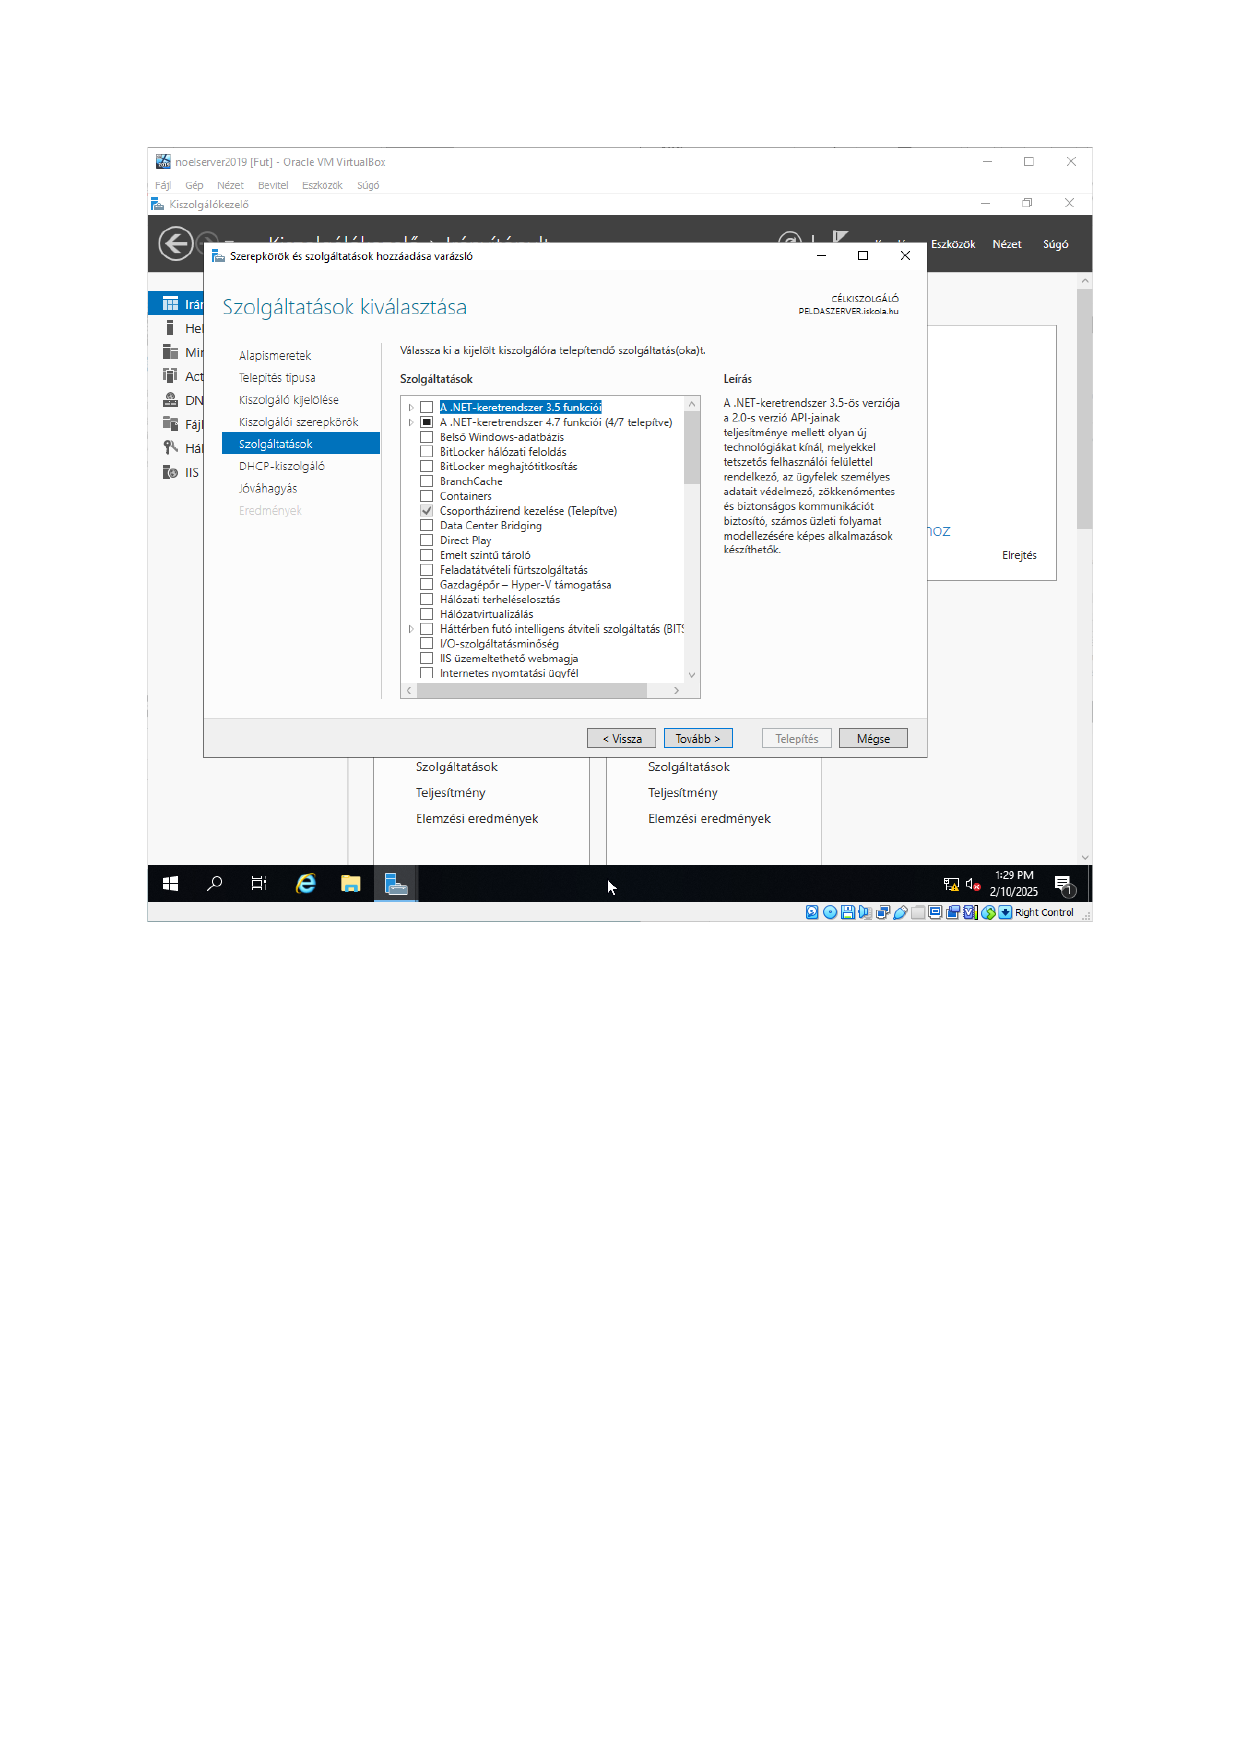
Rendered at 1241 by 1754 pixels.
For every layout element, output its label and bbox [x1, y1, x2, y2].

picture [147, 147, 1093, 922]
